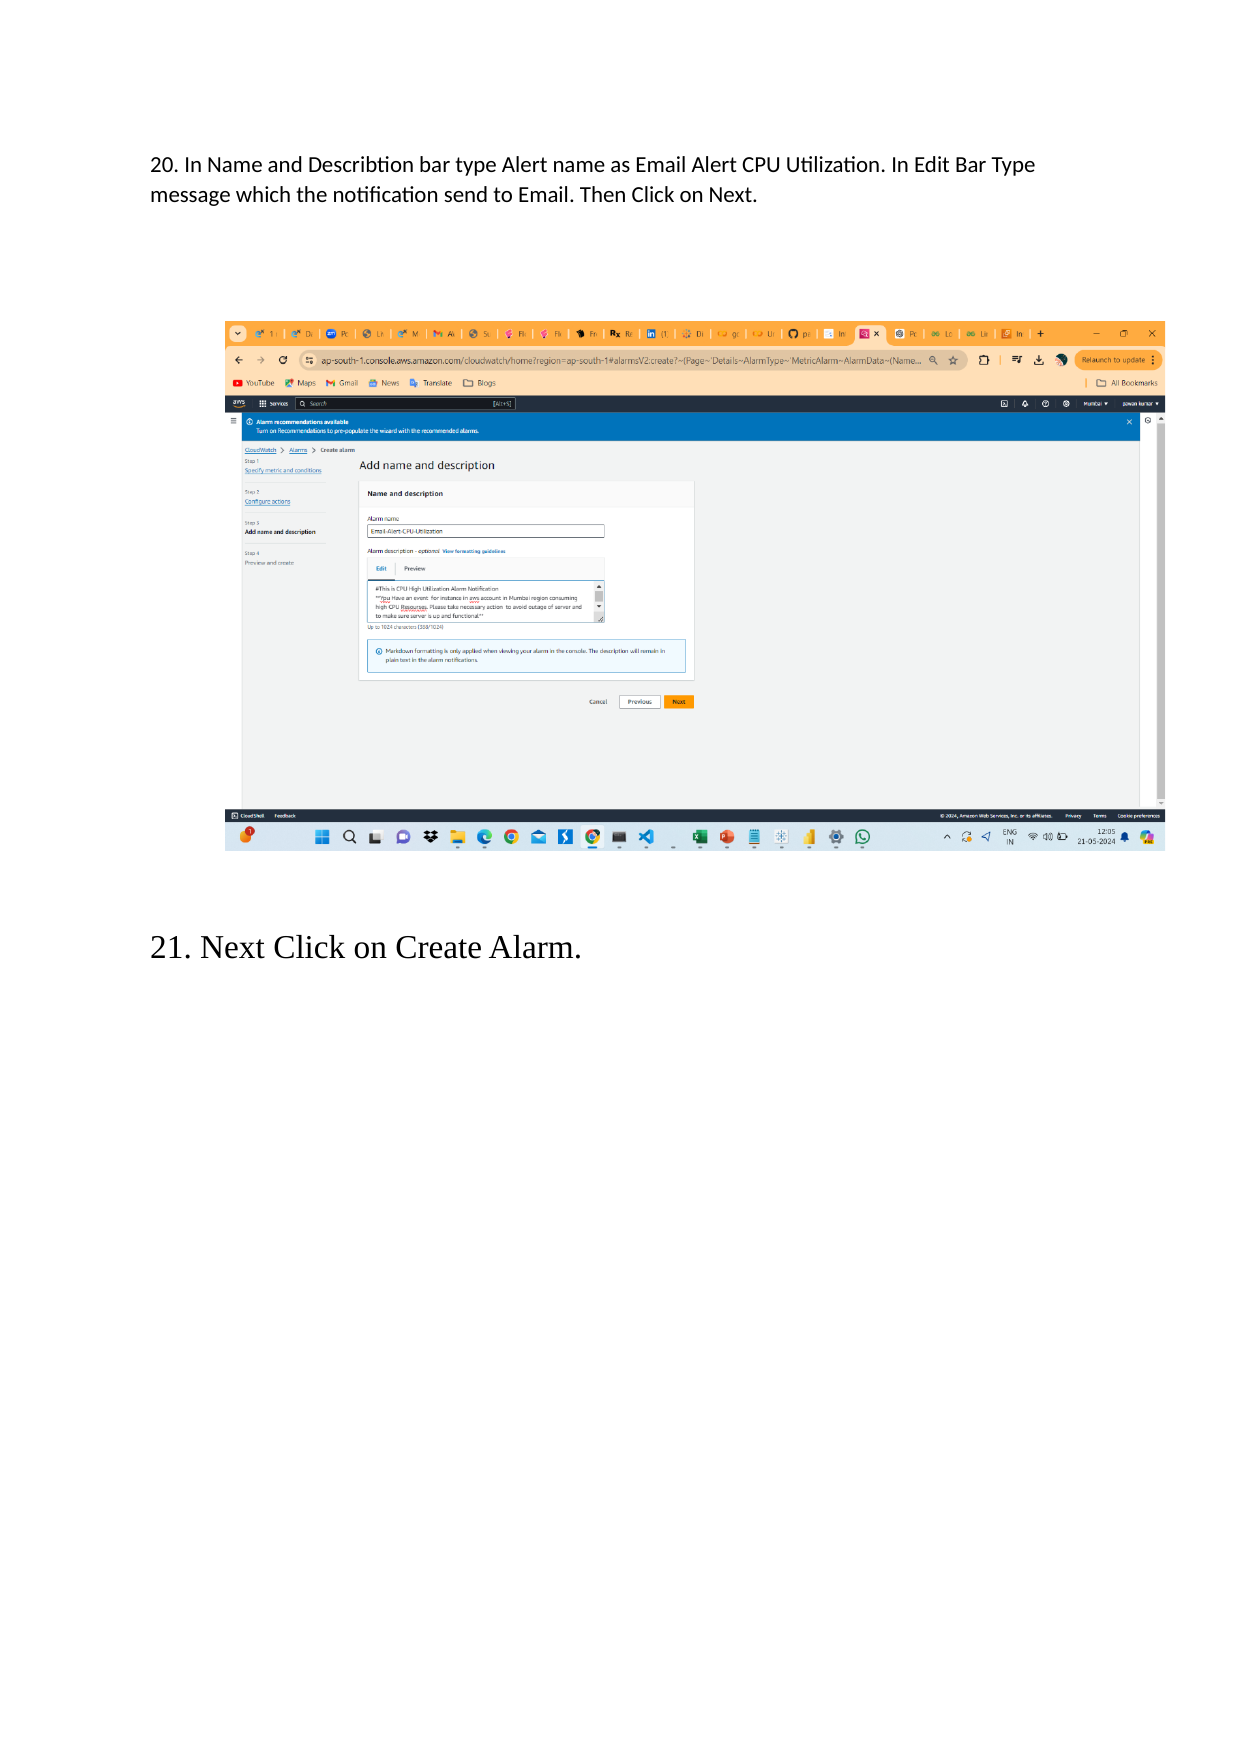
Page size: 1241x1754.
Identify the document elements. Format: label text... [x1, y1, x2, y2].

picture [225, 321, 1166, 851]
text 21. Next Click on Create Alarm. [150, 927, 1090, 966]
text 20. In Name and Describtion bar type Alert name as Email Alert CPU Utilization. In Edit Bar Type message which the notification send to Email. Then Click on Next. [150, 150, 1090, 208]
